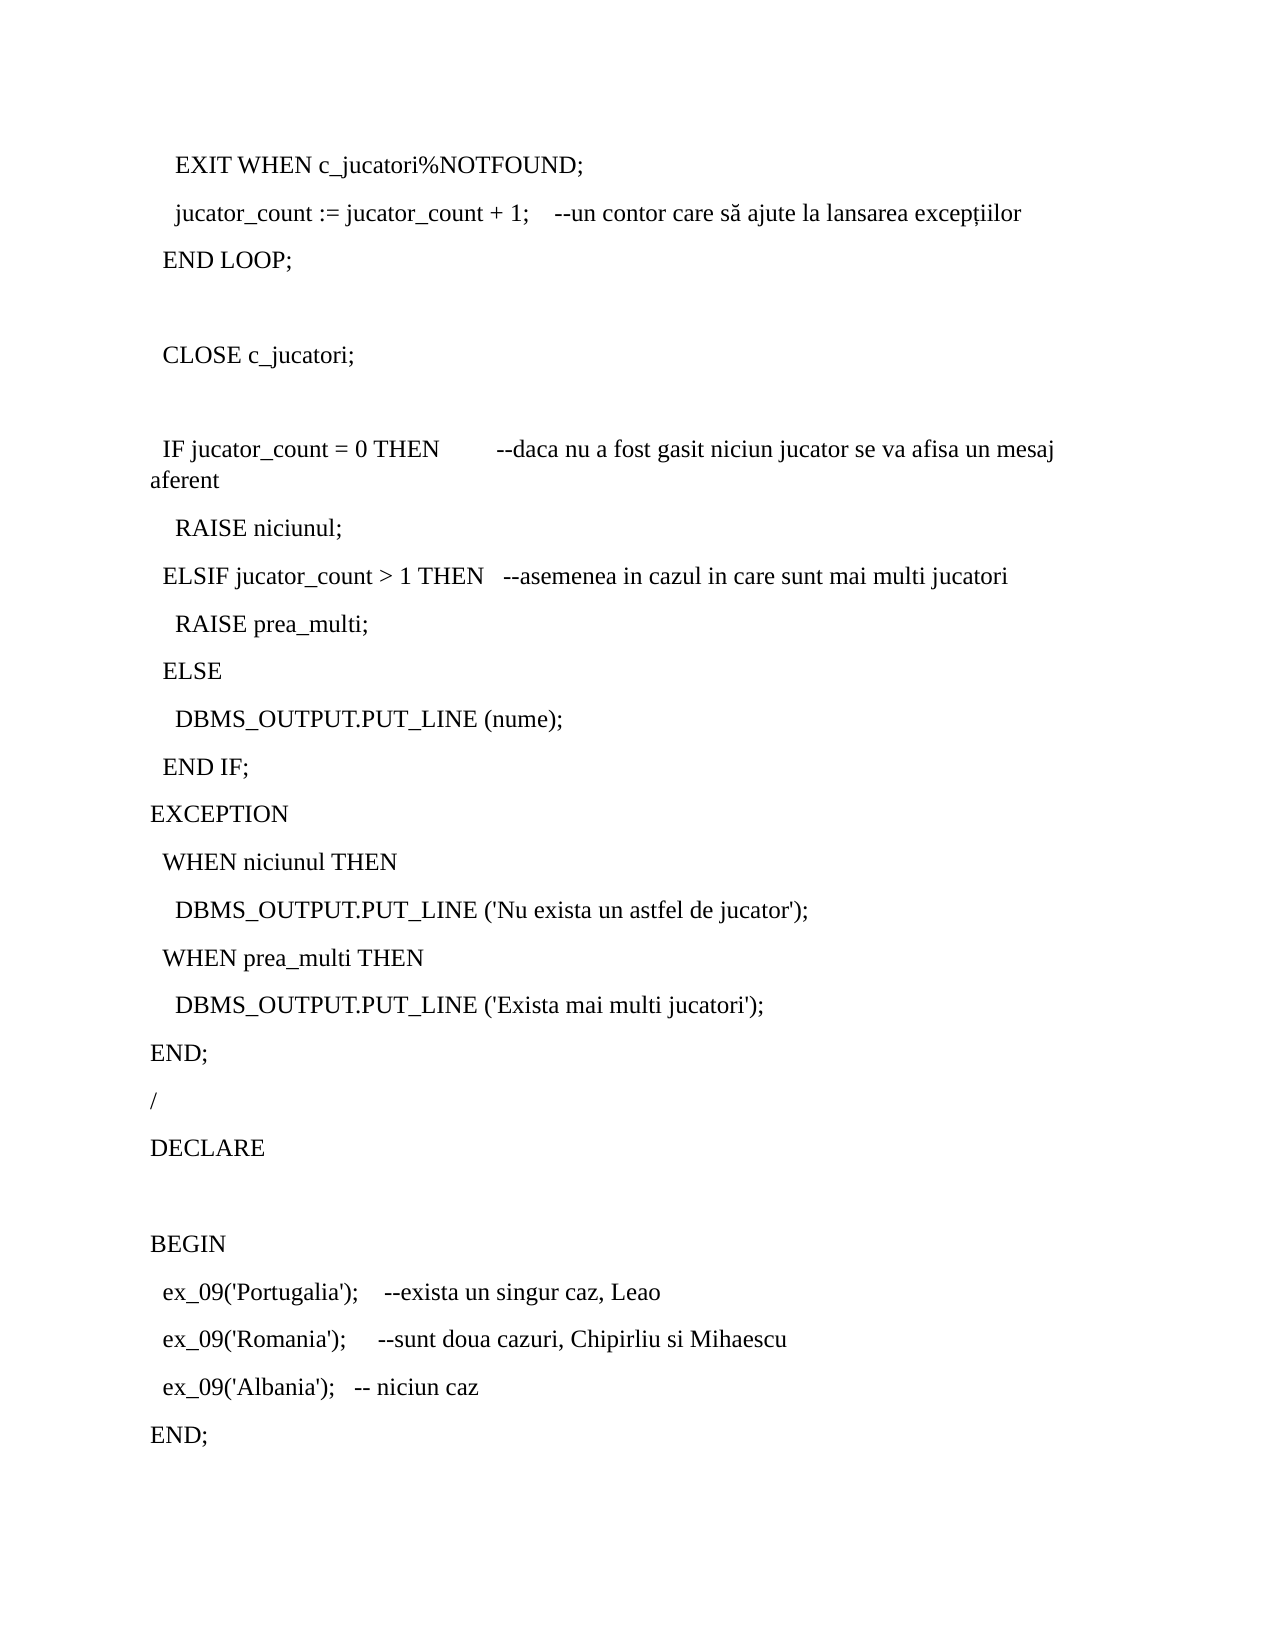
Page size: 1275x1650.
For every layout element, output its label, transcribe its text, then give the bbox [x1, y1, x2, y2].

text RAISE niciunul; [150, 513, 1125, 542]
text END IF; [150, 752, 1125, 781]
text ex_09('Portugalia'); --exista un singur caz, Leao [150, 1277, 1125, 1305]
text CLOSE c_jucatori; [150, 340, 1125, 369]
text DBMS_OUTPUT.PUT_LINE ('Nu exista un astfel de jucator'); [150, 895, 1125, 924]
text BEGIN [150, 1229, 1125, 1258]
text WHEN prea_multi THEN [150, 943, 1125, 971]
text DBMS_OUTPUT.PUT_LINE ('Exista mai multi jucatori'); [150, 990, 1125, 1019]
text DECLARE [150, 1133, 1125, 1162]
text ELSE [150, 656, 1125, 685]
text jucator_count := jucator_count + 1; --un contor care să ajute la lansarea excepțiilor [150, 198, 1125, 226]
text ELSIF jucator_count > 1 THEN --asemenea in cazul in care sunt mai multi jucatori [150, 561, 1125, 590]
text IF jucator_count = 0 THEN --daca nu a fost gasit niciun jucator se va afisa un mesaj aferent [150, 434, 1125, 494]
text DBMS_OUTPUT.PUT_LINE (nume); [150, 704, 1125, 733]
text RAISE prea_multi; [150, 609, 1125, 637]
text / [150, 1086, 1125, 1114]
text EXCEPTION [150, 799, 1125, 828]
text WHEN niciunul THEN [150, 847, 1125, 876]
text END; [150, 1038, 1125, 1067]
text END LOOP; [150, 245, 1125, 274]
text END; [150, 1420, 1125, 1448]
text ex_09('Albania'); -- niciun caz [150, 1372, 1125, 1401]
text ex_09('Romania'); --sunt doua cazuri, Chipirliu si Mihaescu [150, 1324, 1125, 1353]
text EXIT WHEN c_jucatori%NOTFOUND; [150, 150, 1125, 179]
